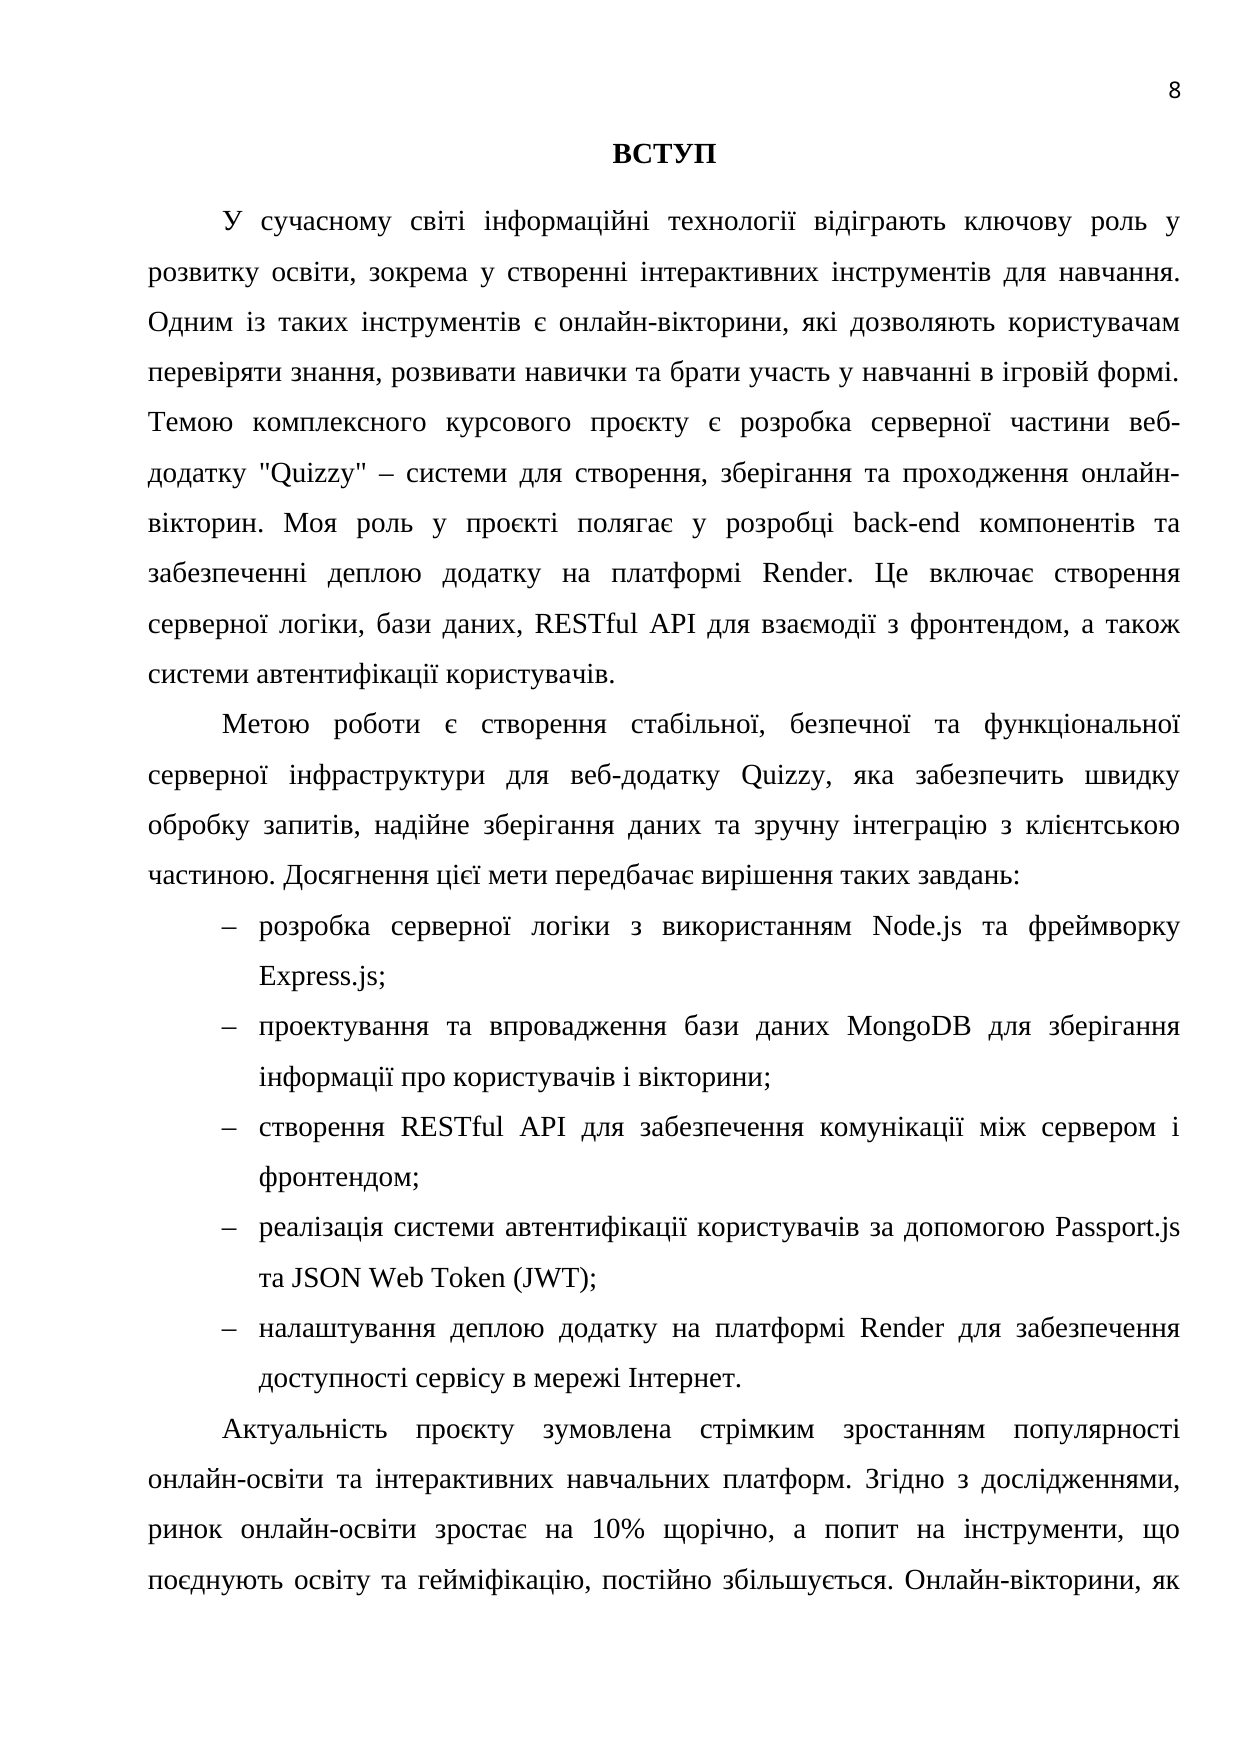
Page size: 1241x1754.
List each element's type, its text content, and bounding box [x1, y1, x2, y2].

text У сучасному світі інформаційні технології відіграють ключову роль у розвитку освіти, зокрема у створенні інтерактивних інструментів для навчання. Одним із таких інструментів є онлайн-вікторини, які дозволяють користувачам перевіряти знання, розвивати навички та брати участь у навчанні в ігровій формі. Темою комплексного курсового проєкту є розробка серверної частини веб-додатку "Quizzy" – системи для створення, зберігання та проходження онлайн-вікторин. Моя роль у проєкті полягає у розробці back-end компонентів та забезпеченні деплою додатку на платформі Render. Це включає створення серверної логіки, бази даних, RESTful API для взаємодії з фронтендом, а також системи автентифікації користувачів. [148, 203, 1181, 690]
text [148, 1411, 1181, 1595]
list розробка серверної логіки з використанням Node.js та фреймворку Express.js; [222, 908, 1181, 992]
text ВСТУП [148, 136, 1181, 170]
list створення RESTful API для забезпечення комунікації між сервером і фронтендом; [222, 1109, 1181, 1193]
list проектування та впровадження бази даних MongoDB для зберігання інформації про користувачів і вікторини; [222, 1008, 1181, 1092]
list реалізація системи автентифікації користувачів за допомогою Passport.js та JSON Web Token (JWT); [222, 1209, 1181, 1293]
list налаштування деплою додатку на платформі Render для забезпечення доступності сервісу в мережі Інтернет. [222, 1310, 1181, 1394]
text Метою роботи є створення стабільної, безпечної та функціональної серверної інфраструктури для веб-додатку Quizzy, яка забезпечить швидку обробку запитів, надійне зберігання даних та зручну інтеграцію з клієнтською частиною. Досягнення цієї мети передбачає вирішення таких завдань: [148, 706, 1181, 891]
